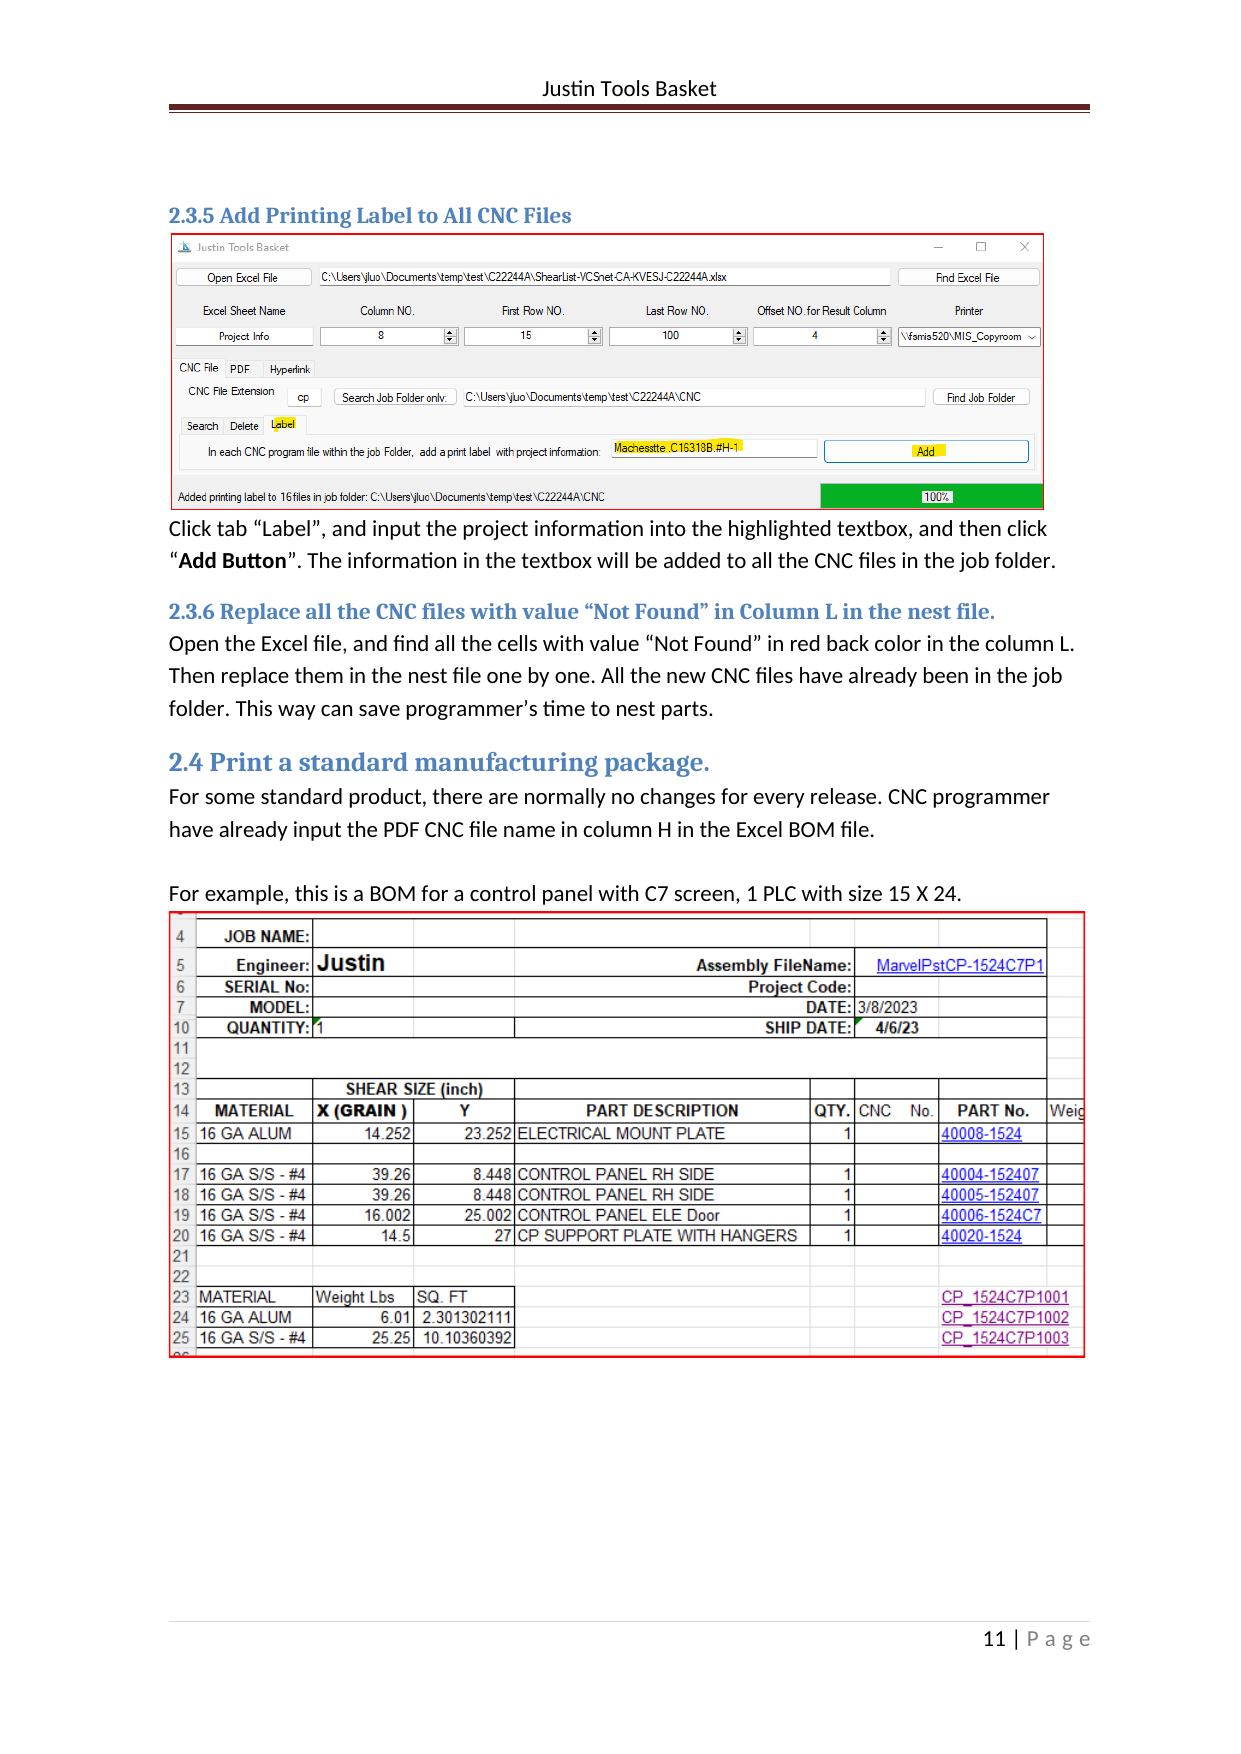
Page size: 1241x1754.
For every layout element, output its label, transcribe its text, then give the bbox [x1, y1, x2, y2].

list For example, this is a BOM for a control panel with C7 screen, 1 PLC with size 15 X 24. [169, 879, 1090, 907]
list Click tab “Label”, and input the project information into the highlighted textbox, and then click “Add Button”. The information in the textbox will be added to all the CNC files in the job folder. [169, 514, 1090, 574]
subtitle 2.3.5 Add Printing Label to All CNC Files [169, 203, 1090, 229]
picture [168, 911, 1086, 1358]
text Open the Excel file, and find all the cells with value “Not Found” in red back color in the column L. Then replace them in the nest file one by one. All the new CNC files have already been in the job folder. This way can save programmer’s time to nest parts. [169, 629, 1090, 722]
list For some standard product, there are normally no changes for every release. CNC programmer have already input the PDF CNC file name in column H in the Excel BOM file. [169, 782, 1090, 843]
subtitle 2.4 Print a standard manufacturing package. [169, 747, 1090, 778]
picture [168, 233, 1044, 510]
subtitle 2.3.6 Replace all the CNC files with value “Not Found” in Column L in the nest file. [169, 599, 1090, 626]
